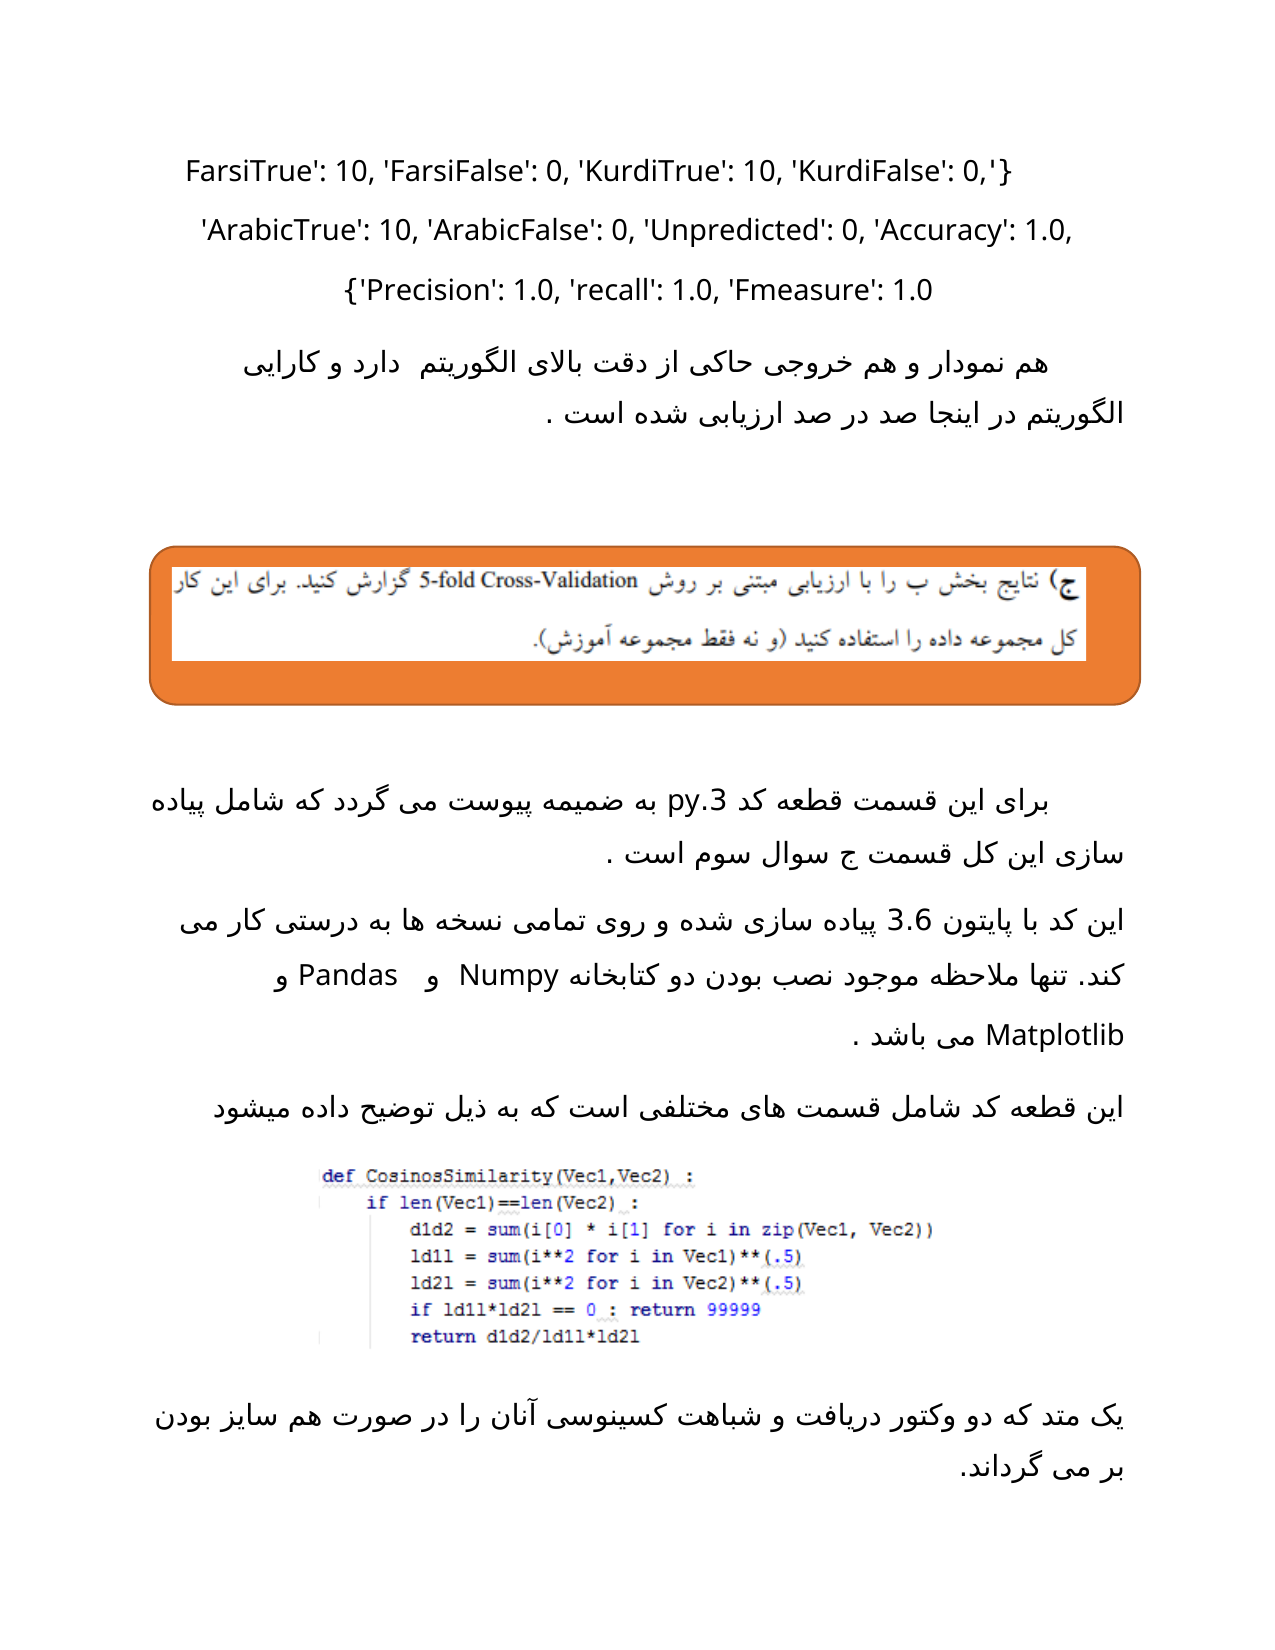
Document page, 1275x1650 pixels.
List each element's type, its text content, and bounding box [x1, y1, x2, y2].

text برای این قسمت قطعه کد 3.py به ضمیمه پیوست می گردد که شامل پیاده سازی این کل قسمت ج سوال سوم است . [150, 692, 1125, 870]
text این کد با پایتون 3.6 پیاده سازی شده و روی تمامی نسخه ها به درستی کار می کند. تنها ملاحظه موجود نصب بودن دو کتابخانه Numpy و Pandas و Matplotlib می باشد . [150, 904, 1125, 1054]
picture [318, 1157, 957, 1368]
text هم نمودار و هم خروجی حاکی از دقت بالای الگوریتم دارد و کارایی الگوریتم در اینجا صد در صد ارزیابی شده است . [150, 345, 1125, 430]
text یک متد که دو وکتور دریافت و شباهت کسینوسی آنان را در صورت هم سایز بودن بر می گرداند. [150, 1398, 1125, 1483]
text این قطعه کد شامل قسمت های مختلفی است که به ذیل توضیح داده میشود [150, 1090, 1125, 1124]
text {'FarsiTrue': 10, 'FarsiFalse': 0, 'KurdiTrue': 10, 'KurdiFalse': 0, 'ArabicTrue': 10, 'ArabicFalse': 0, 'Unpredicted': 0, 'Accuracy': 1.0, 'Precision': 1.0, 'recall': 1.0, 'Fmeasure': 1.0} [150, 150, 1125, 309]
picture [171, 567, 1088, 661]
